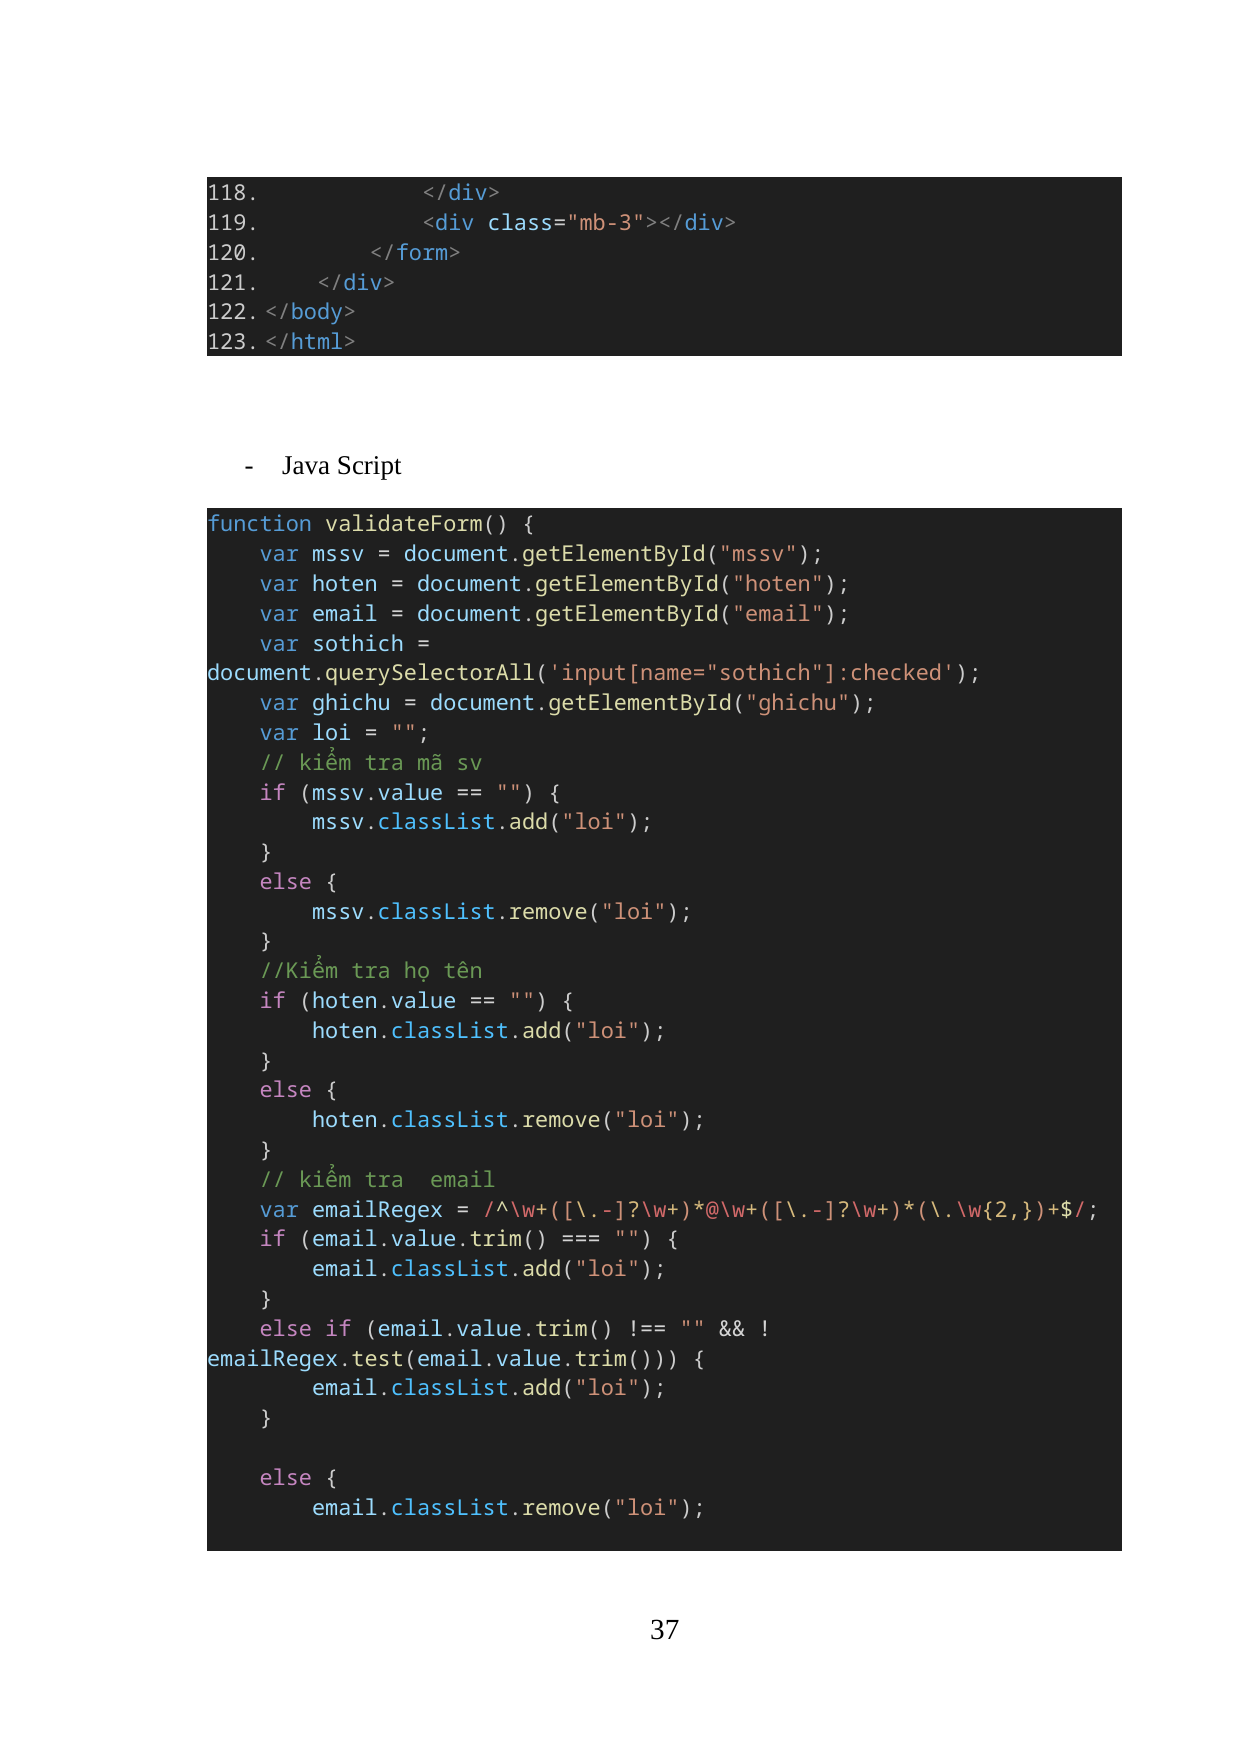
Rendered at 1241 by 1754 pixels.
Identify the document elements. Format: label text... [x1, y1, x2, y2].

text var loi = ""; [207, 717, 1122, 747]
text } [207, 1283, 1122, 1313]
text var mssv = document.getElementById("mssv"); [207, 538, 1122, 568]
text if (email.value.trim() === "") { [207, 1223, 1122, 1253]
text } [207, 836, 1122, 866]
text email.classList.remove("loi"); [207, 1492, 1122, 1521]
text if (mssv.value == "") { [207, 777, 1122, 806]
text function validateForm() { [207, 508, 1122, 538]
text hoten.classList.remove("loi"); [207, 1104, 1122, 1134]
list </html> [207, 326, 1122, 356]
list <div class="mb-3"></div> [207, 207, 1122, 237]
text else { [207, 1074, 1122, 1104]
text // kiểm tra email [207, 1164, 1122, 1194]
text } [207, 1045, 1122, 1074]
text var sothich = document.querySelectorAll('input[name="sothich"]:checked'); [207, 628, 1122, 687]
text email.classList.add("loi"); [207, 1253, 1122, 1283]
text var email = document.getElementById("email"); [207, 598, 1122, 628]
text } [207, 1134, 1122, 1164]
text //Kiểm tra họ tên [207, 955, 1122, 985]
text // kiểm tra mã sv [207, 747, 1122, 777]
text else if (email.value.trim() !== "" && !emailRegex.test(email.value.trim())) { [207, 1313, 1122, 1372]
text mssv.classList.add("loi"); [207, 806, 1122, 836]
text var hoten = document.getElementById("hoten"); [207, 568, 1122, 598]
text else { [207, 866, 1122, 896]
text email.classList.add("loi"); [207, 1372, 1122, 1402]
text mssv.classList.remove("loi"); [207, 896, 1122, 926]
text var ghichu = document.getElementById("ghichu"); [207, 687, 1122, 717]
text hoten.classList.add("loi"); [207, 1015, 1122, 1045]
text } [207, 1402, 1122, 1432]
list </body> [207, 296, 1122, 326]
text if (hoten.value == "") { [207, 985, 1122, 1015]
text var emailRegex = /^\w+([\.-]?\w+)*@\w+([\.-]?\w+)*(\.\w{2,})+$/; [207, 1194, 1122, 1223]
list </div> [207, 177, 1122, 207]
text } [207, 926, 1122, 955]
list </form> [207, 237, 1122, 267]
list </div> [207, 267, 1122, 296]
text else { [207, 1462, 1122, 1492]
list Java Script [244, 449, 1122, 480]
